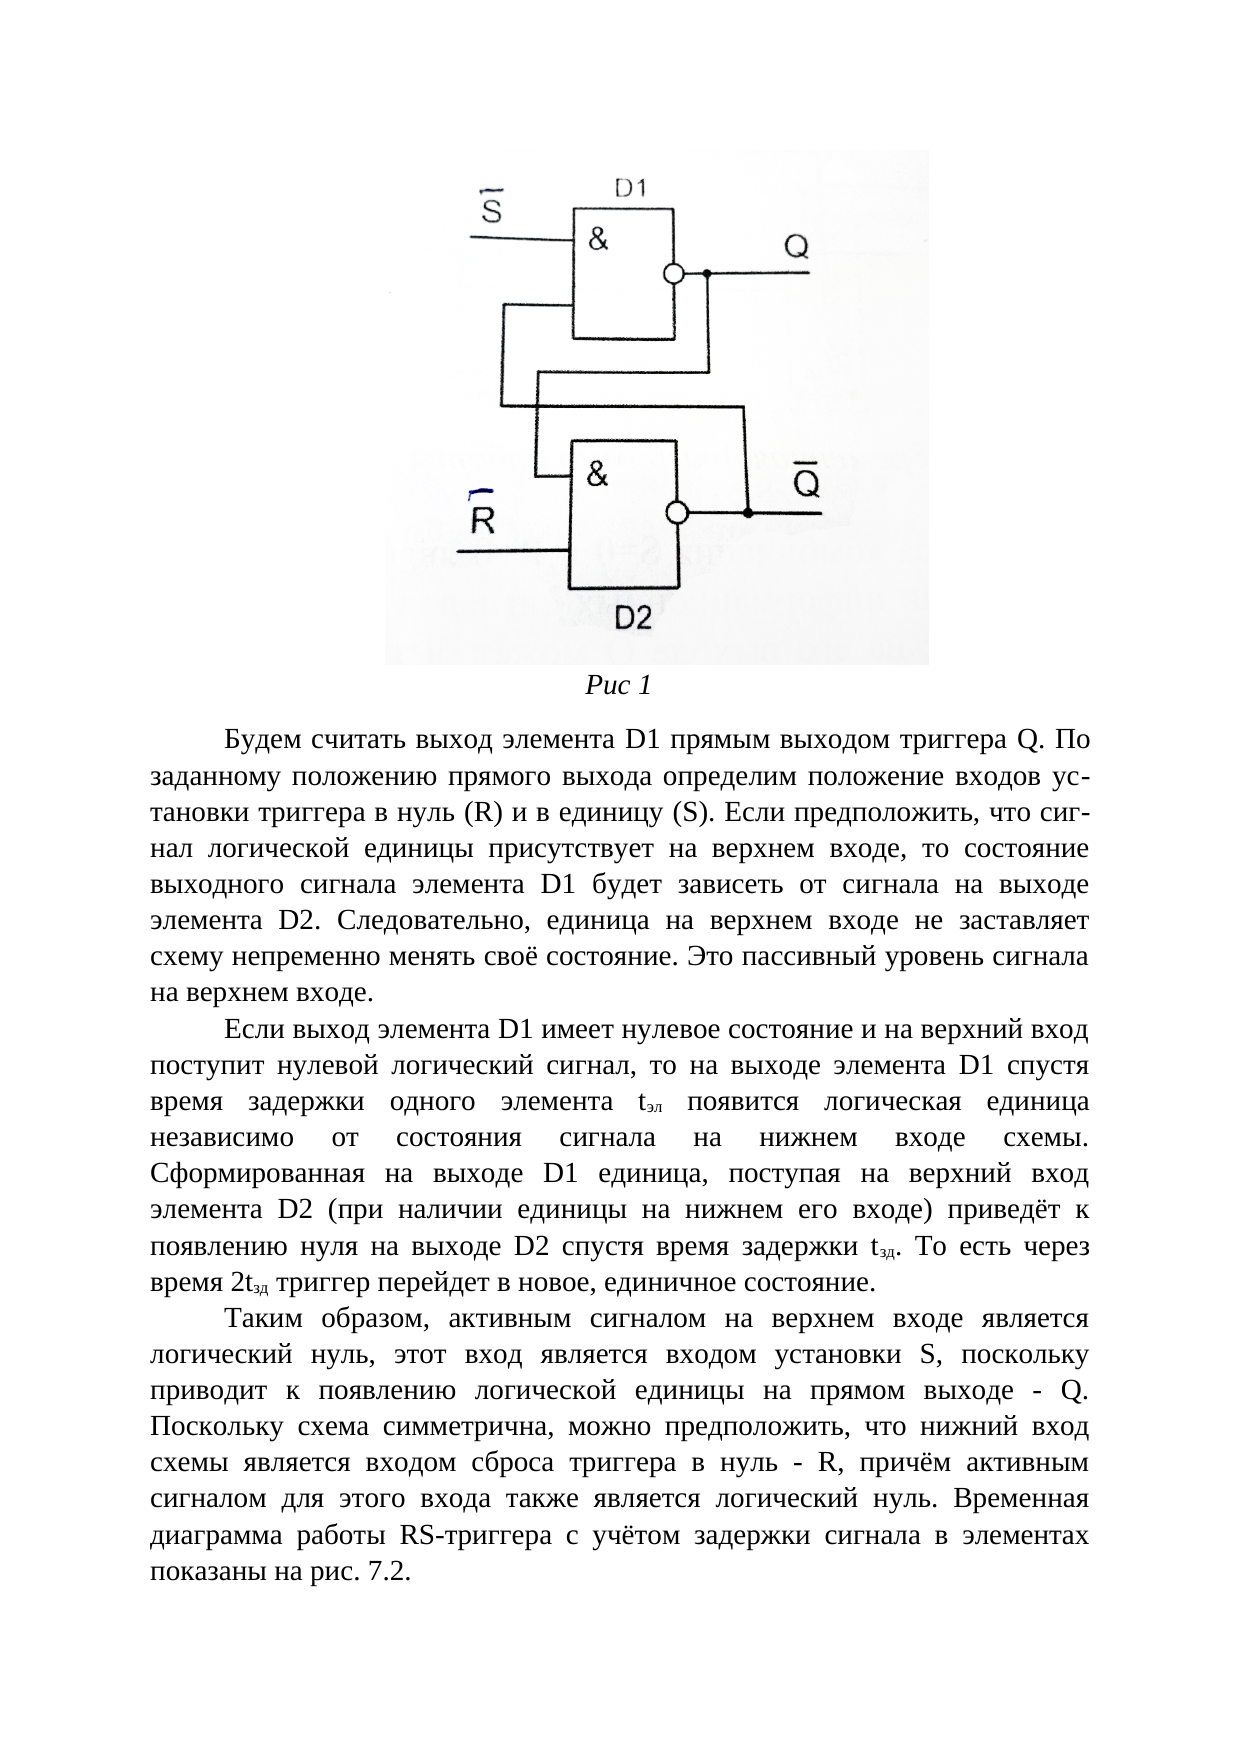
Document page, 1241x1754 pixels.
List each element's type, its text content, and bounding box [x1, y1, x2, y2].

picture [385, 150, 929, 665]
text Рис 1 [150, 667, 1090, 701]
text Если выход элемента D1 имеет нулевое состояние и на верхний вход поступит нулевой логический сигнал, то на выходе элемента D1 спустя время задержки одного элемента tэл появится логическая единица независимо от состояния сигнала на нижнем входе схемы. Сформированная на выходе D1 единица, поступая на верхний вход элемента D2 (при наличии единицы на нижнем его входе) приведёт к появлению нуля на выходе D2 спустя время задержки tзд. То есть через время 2tзд триггер перейдет в новое, единичное состояние. [150, 1011, 1090, 1297]
text Таким образом, активным сигналом на верхнем входе является логический нуль, этот вход является входом установки S, поскольку приводит к появлению логической единицы на прямом выходе - Q. Поскольку схема симметрична, можно предположить, что нижний вход схемы является входом сброса триггера в нуль - R, причём активным сигналом для этого входа также является логический нуль. Временная диаграмма работы RS-триггера с учётом задержки сигнала в элементах показаны на рис. 7.2. [150, 1300, 1090, 1586]
text Будем считать выход элемента D1 прямым выходом триггера Q. По заданному положению прямого выхода определим положение входов установки триггера в нуль (R) и в единицу (S). Если предположить, что сигнал логической единицы присутствует на верхнем входе, то состояние выходного сигнала элемента D1 будет зависеть от сигнала на выходе элемента D2. Следовательно, единица на верхнем входе не заставляет схему непременно менять своё состояние. Это пассивный уровень сигнала на верхнем входе. [150, 722, 1090, 1008]
